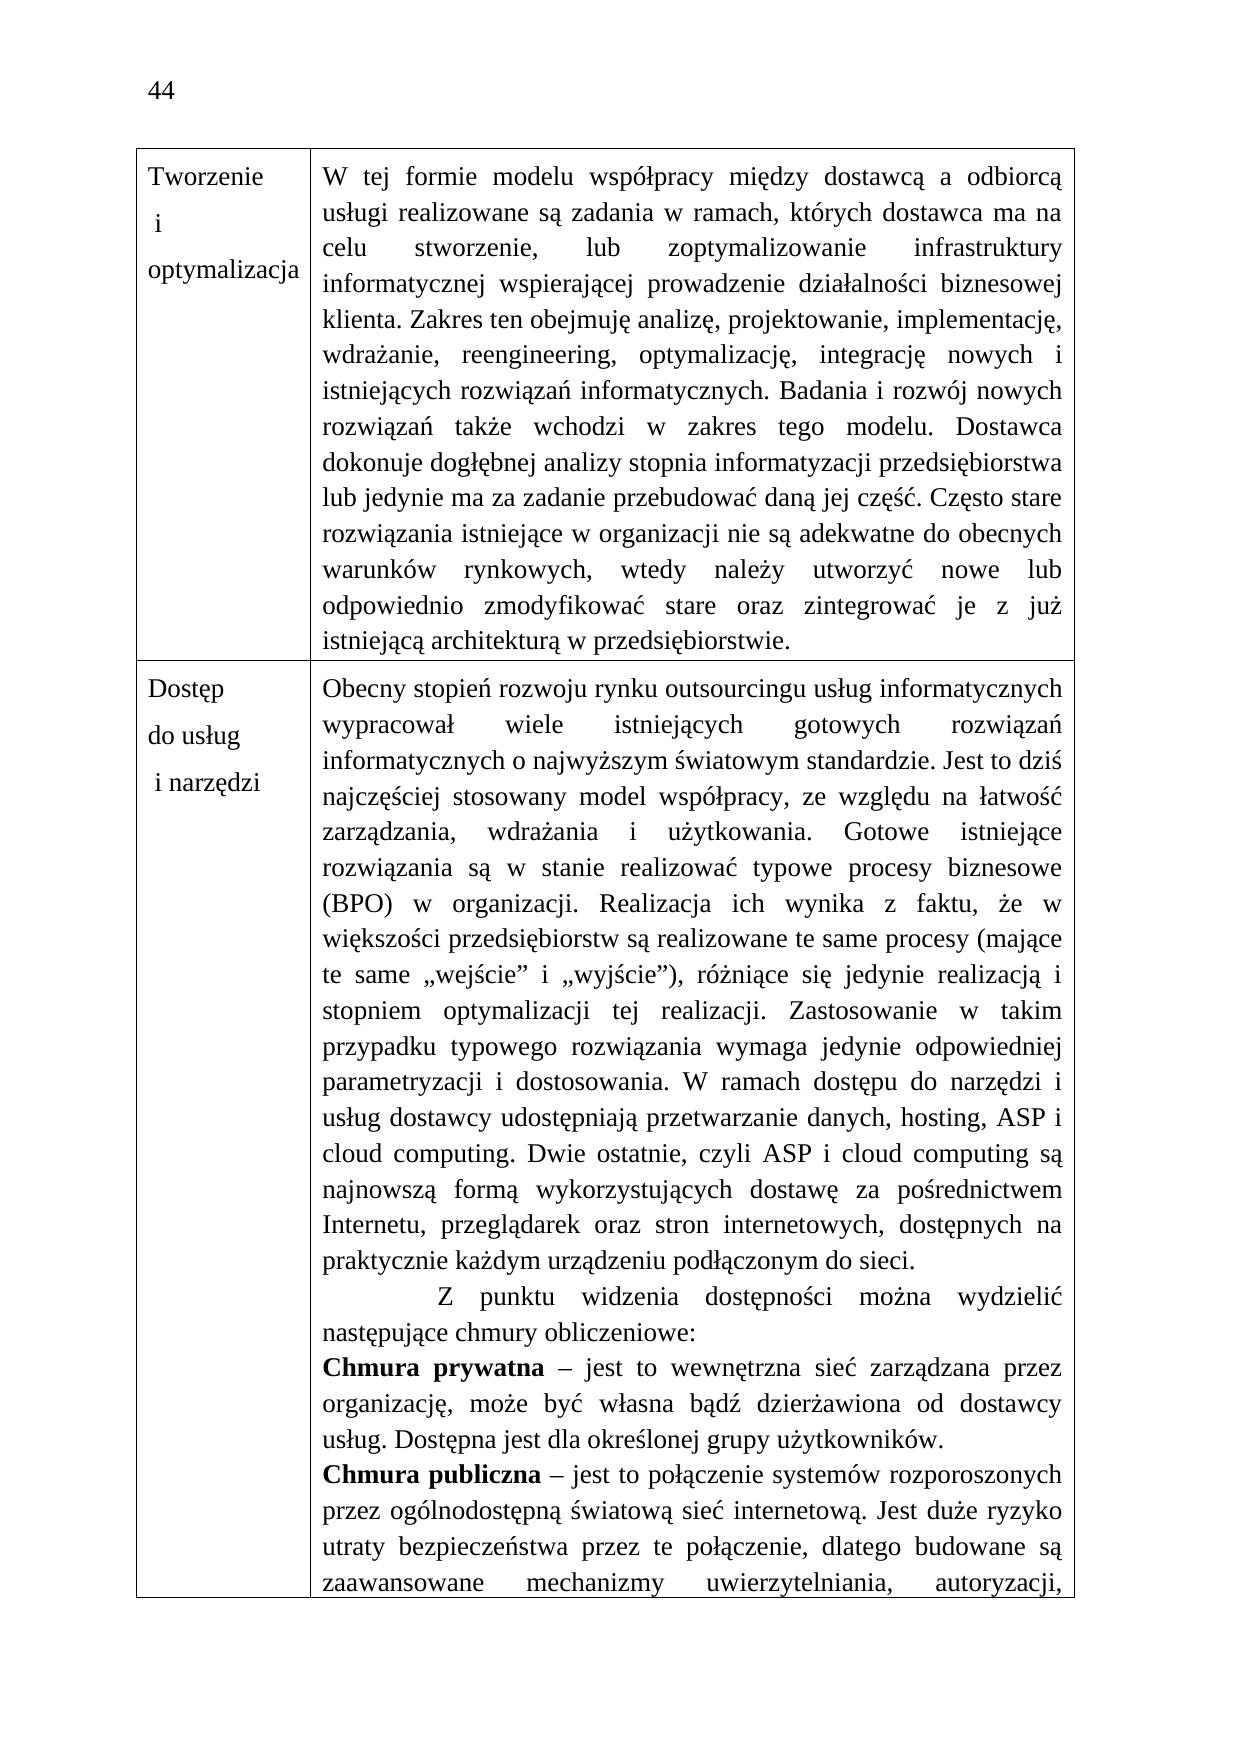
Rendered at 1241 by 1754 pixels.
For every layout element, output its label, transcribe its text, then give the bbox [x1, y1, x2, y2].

table_cell Tworzenie i optymalizacja [137, 149, 310, 660]
table_cell W tej formie modelu współpracy między dostawcą a odbiorcą usługi realizowane są zadania w ramach, których dostawca ma na celu stworzenie, lub zoptymalizowanie infrastruktury informatycznej wspierającej prowadzenie działalności biznesowej klienta. Zakres ten obejmuję analizę, projektowanie, implementację, wdrażanie, reengineering, optymalizację, integrację nowych i istniejących rozwiązań informatycznych. Badania i rozwój nowych rozwiązań także wchodzi w zakres tego modelu. Dostawca dokonuje dogłębnej analizy stopnia informatyzacji przedsiębiorstwa lub jedynie ma za zadanie przebudować daną jej część. Często stare rozwiązania istniejące w organizacji nie są adekwatne do obecnych warunków rynkowych, wtedy należy utworzyć nowe lub odpowiednio zmodyfikować stare oraz zintegrować je z już istniejącą architekturą w przedsiębiorstwie. [311, 149, 1074, 660]
table_cell Dostęp do usług i narzędzi [137, 661, 310, 1597]
